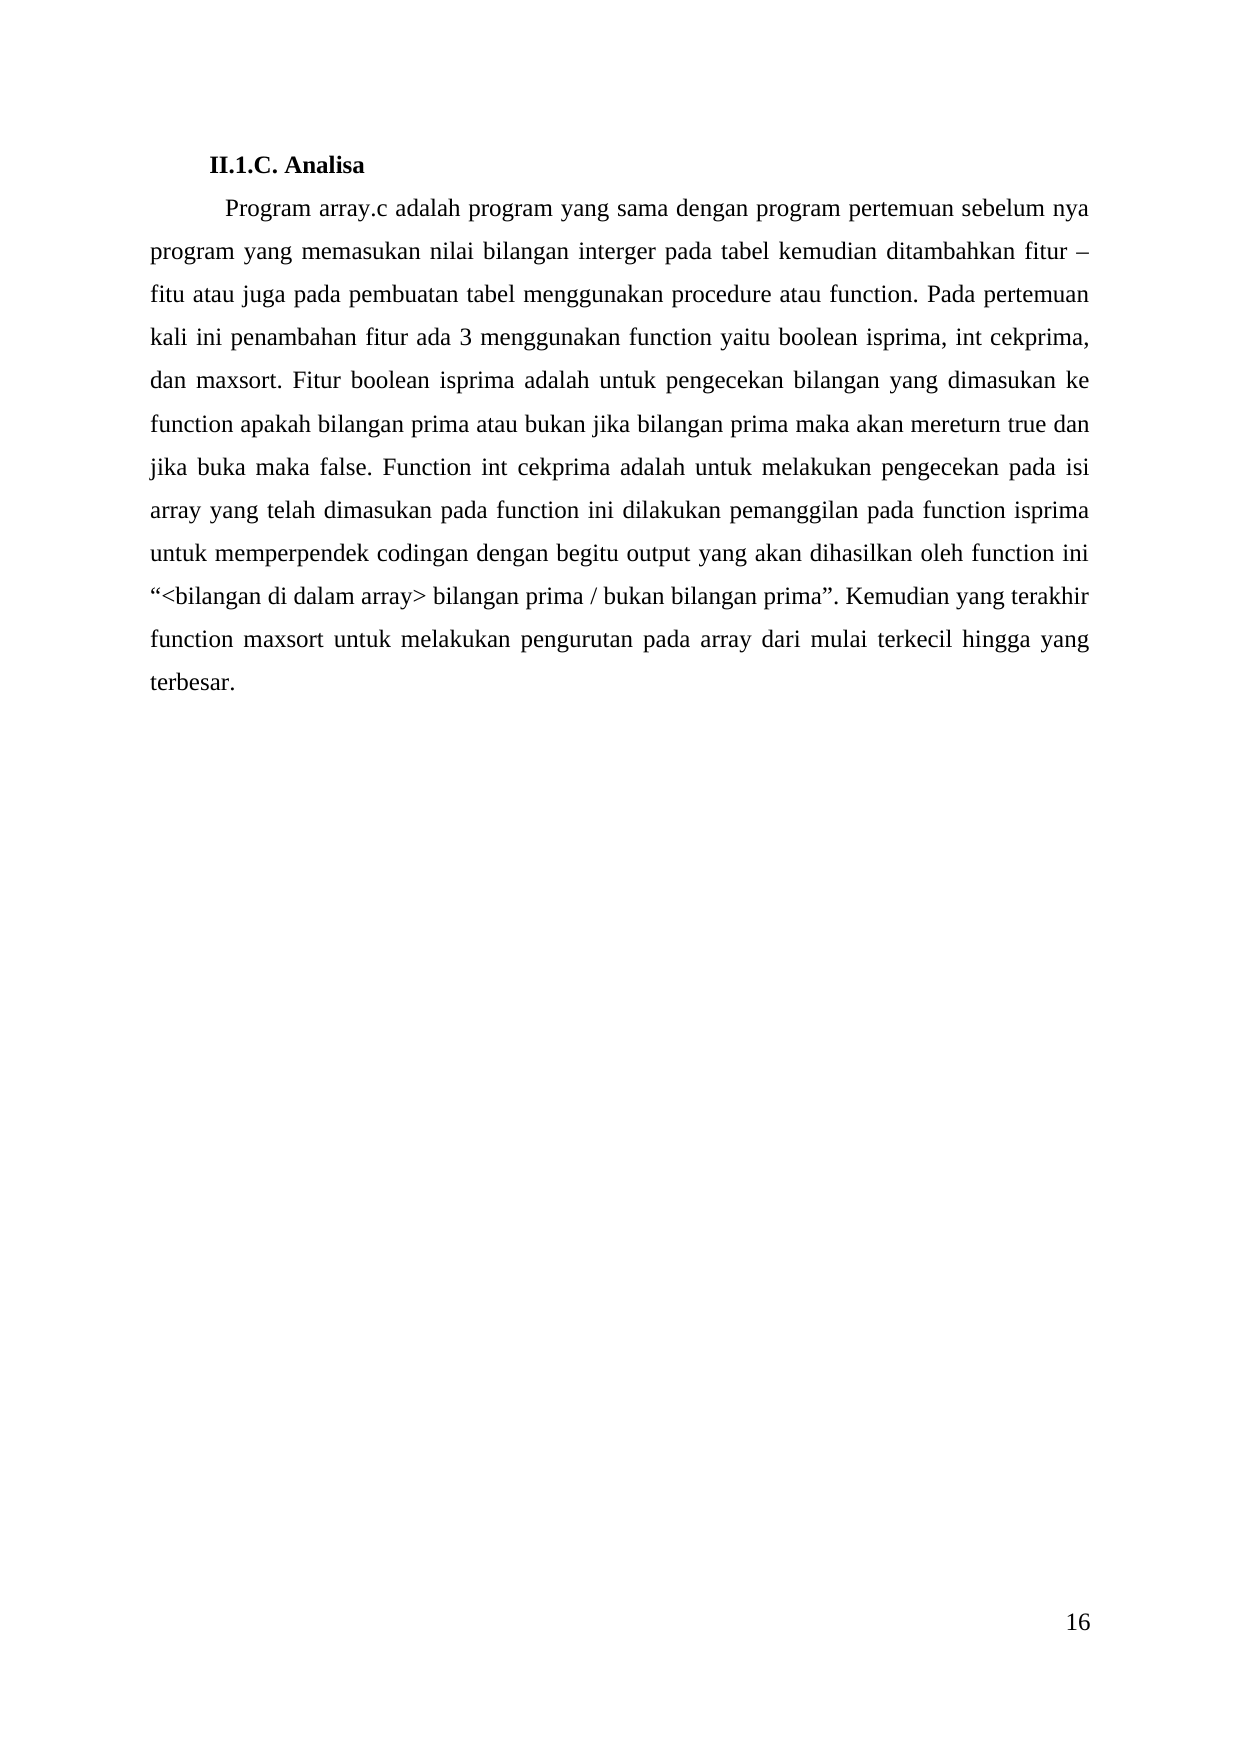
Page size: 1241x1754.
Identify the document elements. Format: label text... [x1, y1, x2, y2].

text Program array.c adalah program yang sama dengan program pertemuan sebelum nya program yang memasukan nilai bilangan interger pada tabel kemudian ditambahkan fitur – fitu atau juga pada pembuatan tabel menggunakan procedure atau function. Pada pertemuan kali ini penambahan fitur ada 3 menggunakan function yaitu boolean isprima, int cekprima, dan maxsort. Fitur boolean isprima adalah untuk pengecekan bilangan yang dimasukan ke function apakah bilangan prima atau bukan jika bilangan prima maka akan mereturn true dan jika buka maka false. Function int cekprima adalah untuk melakukan pengecekan pada isi array yang telah dimasukan pada function ini dilakukan pemanggilan pada function isprima untuk memperpendek codingan dengan begitu output yang akan dihasilkan oleh function ini “<bilangan di dalam array> bilangan prima / bukan bilangan prima”. Kemudian yang terakhir function maxsort untuk melakukan pengurutan pada array dari mulai terkecil hingga yang terbesar. [150, 193, 1090, 696]
subtitle Analisa [209, 150, 1090, 179]
